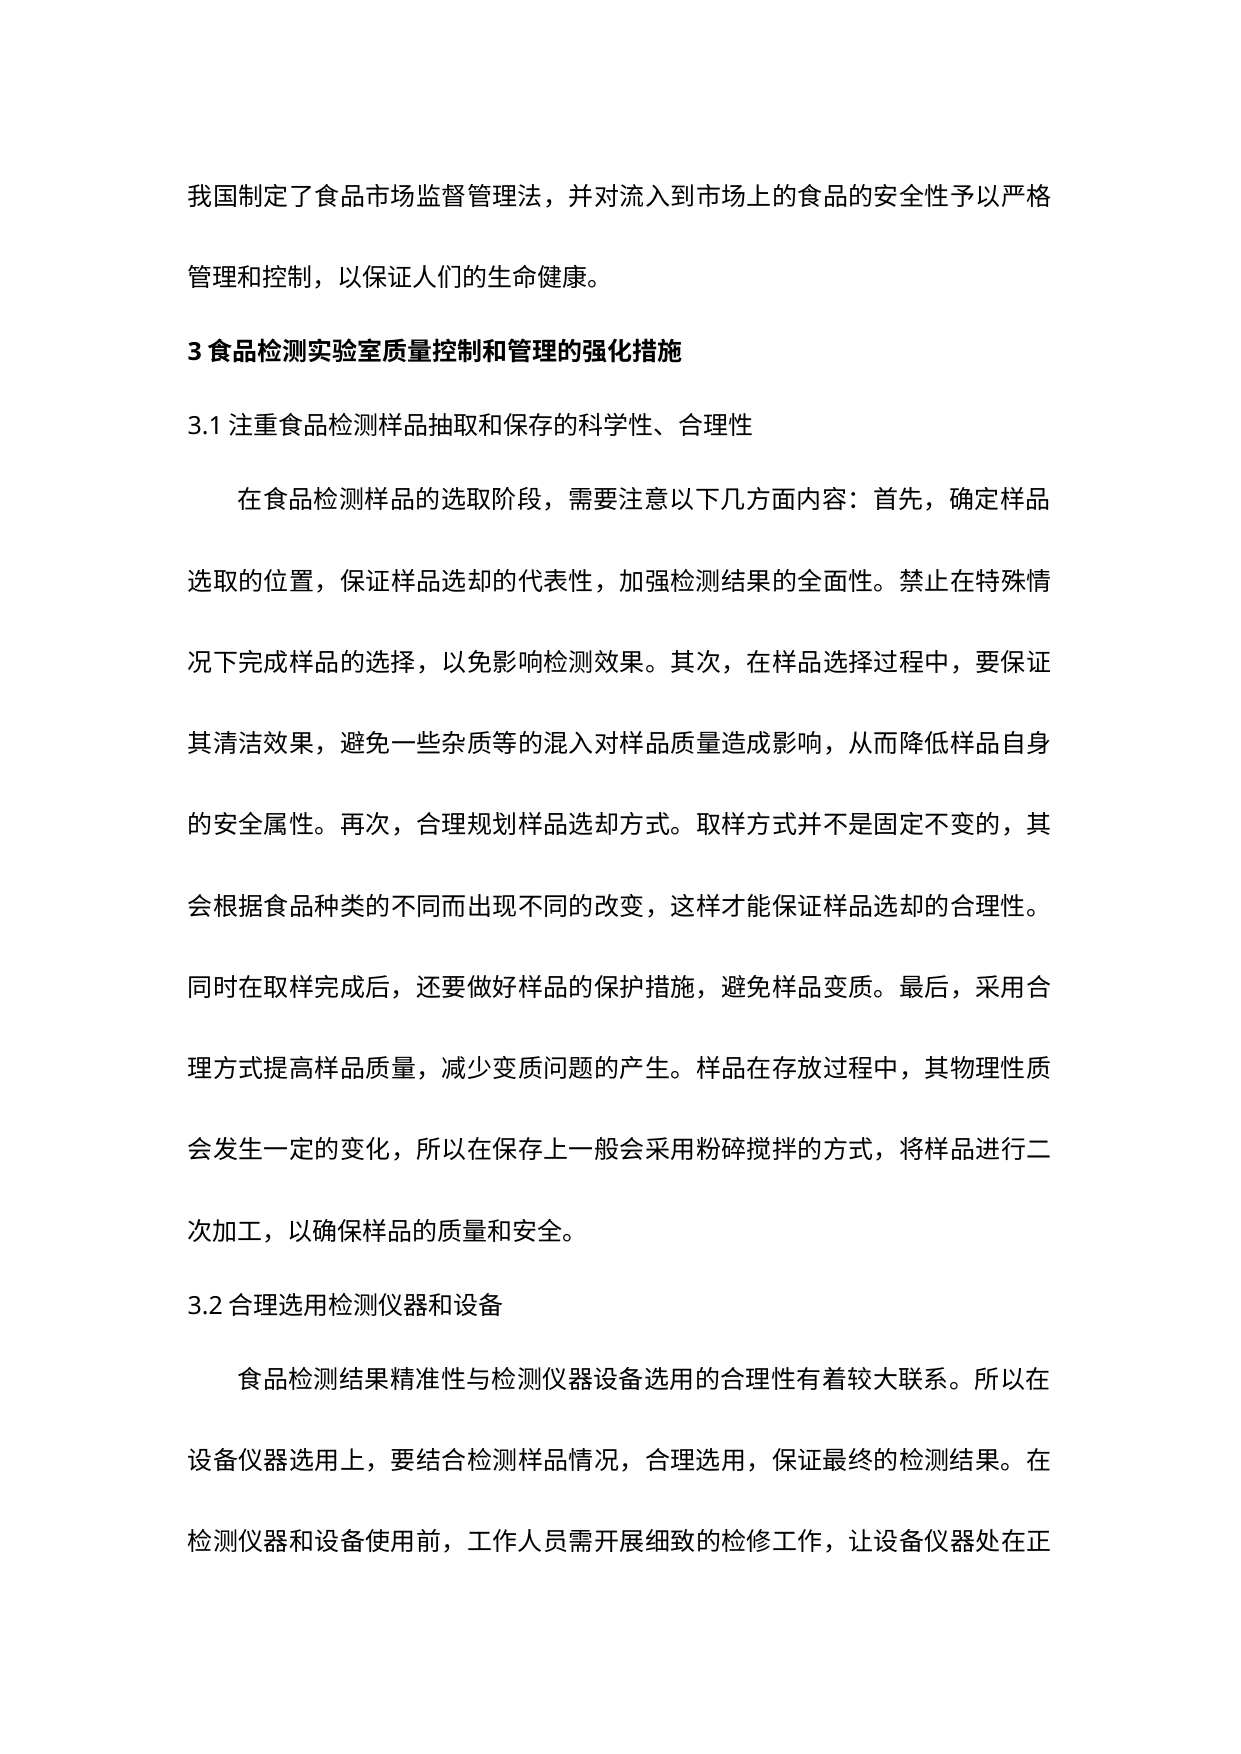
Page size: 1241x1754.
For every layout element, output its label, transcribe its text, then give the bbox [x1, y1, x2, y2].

text 3食品检测实验室质量控制和管理的强化措施 [187, 317, 1053, 382]
text 3.2合理选用检测仪器和设备 [187, 1271, 1053, 1336]
text 3.1注重食品检测样品抽取和保存的科学性、合理性 [187, 391, 1053, 456]
text 在食品检测样品的选取阶段，需要注意以下几方面内容：首先，确定样品选取的位置，保证样品选却的代表性，加强检测结果的全面性。禁止在特殊情况下完成样品的选择，以免影响检测效果。其次，在样品选择过程中，要保证其清洁效果，避免一些杂质等的混入对样品质量造成影响，从而降低样品自身的安全属性。再次，合理规划样品选却方式。取样方式并不是固定不变的，其会根据食品种类的不同而出现不同的改变，这样才能保证样品选却的合理性。同时在取样完成后，还要做好样品的保护措施，避免样品变质。最后，采用合理方式提高样品质量，减少变质问题的产生。样品在存放过程中，其物理性质会发生一定的变化，所以在保存上一般会采用粉碎搅拌的方式，将样品进行二次加工，以确保样品的质量和安全。 [187, 465, 1053, 1262]
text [187, 162, 1053, 308]
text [187, 1345, 1053, 1572]
